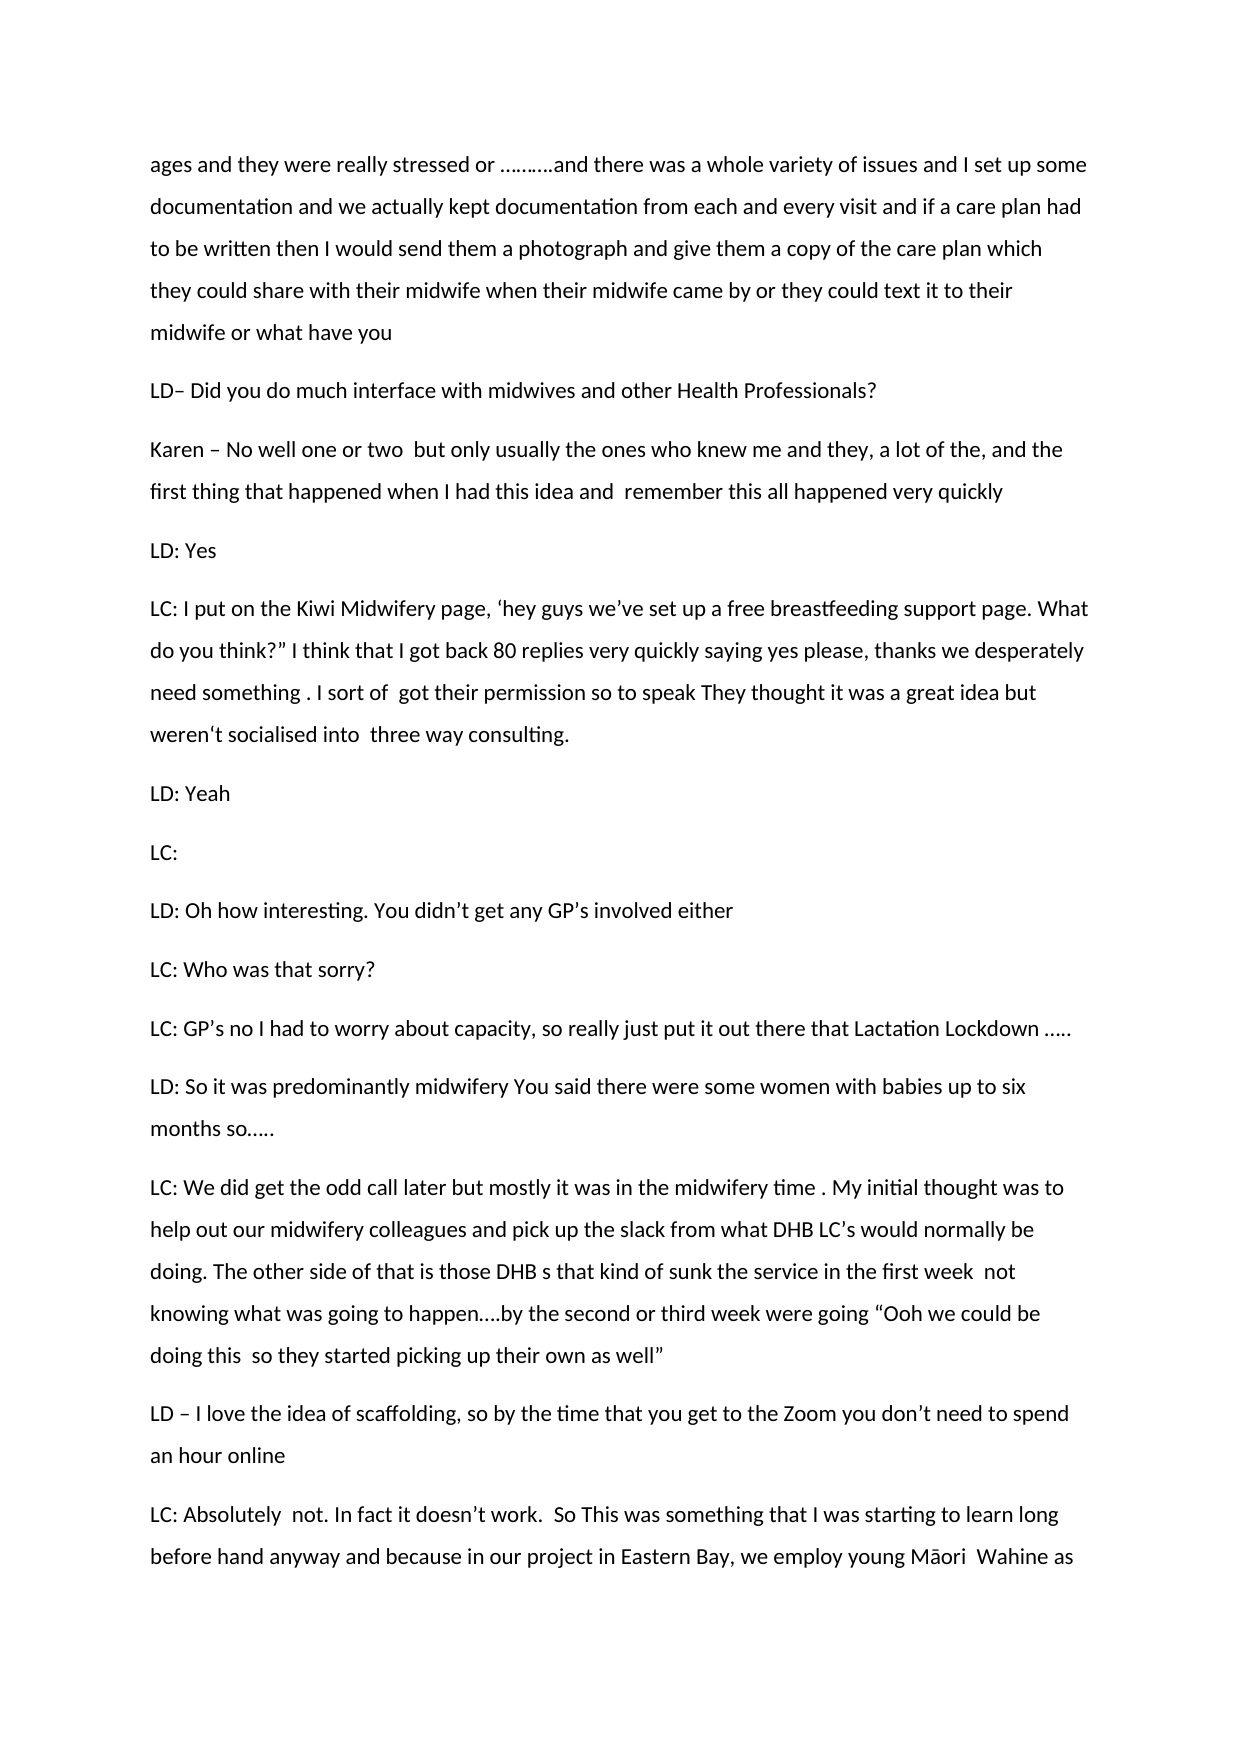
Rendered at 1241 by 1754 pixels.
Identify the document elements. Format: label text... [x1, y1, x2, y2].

text LD: So it was predominantly midwifery You said there were some women with babies up to six months so….. [150, 1072, 1090, 1142]
text LC: We did get the odd call later but mostly it was in the midwifery time . My initial thought was to help out our midwifery colleagues and pick up the slack from what DHB LC’s would normally be doing. The other side of that is those DHB s that kind of sunk the service in the first week not knowing what was going to happen….by the second or third week were going “Ooh we could be doing this so they started picking up their own as well” [150, 1173, 1090, 1369]
text LD: Yes [150, 536, 1090, 564]
text LC: GP’s no I had to worry about capacity, so really just put it out there that Lactation Lockdown ….. [150, 1014, 1090, 1042]
text LD: Oh how interesting. You didn’t get any GP’s involved either [150, 896, 1090, 924]
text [150, 1500, 1090, 1570]
text LC: I put on the Kiwi Midwifery page, ‘hey guys we’ve set up a free breastfeeding support page. What do you think?” I think that I got back 80 replies very quickly saying yes please, thanks we desperately need something . I sort of got their permission so to speak They thought it was a great idea but weren‘t socialised into three way consulting. [150, 594, 1090, 748]
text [150, 150, 1090, 346]
text LD: Yeah [150, 779, 1090, 807]
text LD – I love the idea of scaffolding, so by the time that you get to the Zoom you don’t need to spend an hour online [150, 1399, 1090, 1469]
text LD– Did you do much interface with midwives and other Health Professionals? [150, 377, 1090, 404]
text LC: [150, 838, 1090, 866]
text LC: Who was that sorry? [150, 955, 1090, 983]
text Karen – No well one or two but only usually the ones who knew me and they, a lot of the, and the first thing that happened when I had this idea and remember this all happened very quickly [150, 435, 1090, 505]
